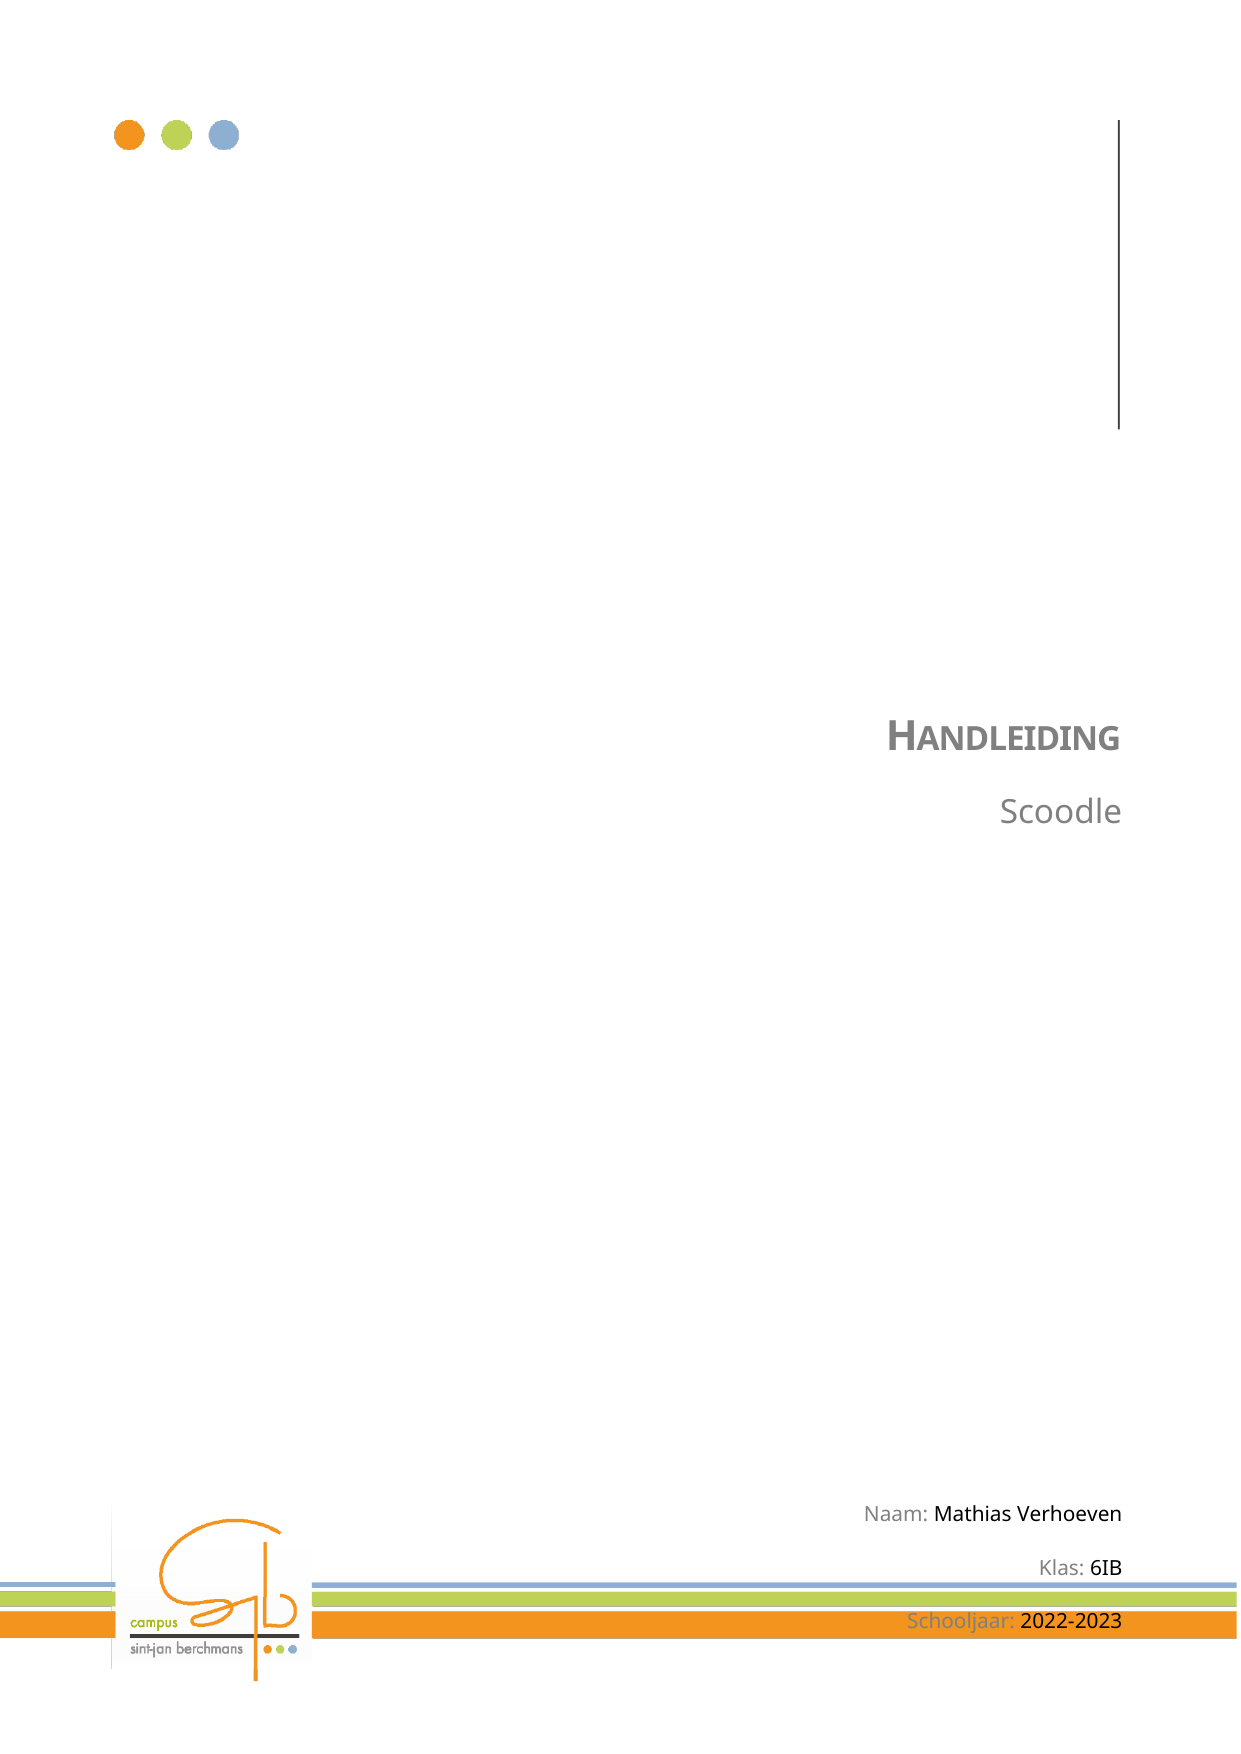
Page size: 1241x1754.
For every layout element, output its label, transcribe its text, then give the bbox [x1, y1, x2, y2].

title Handleiding [195, 706, 1122, 763]
text Scoodle [195, 788, 1122, 833]
text Schooljaar: 2022-2023 [195, 1606, 1122, 1635]
picture [0, 2, 1237, 1754]
text Klas: 6IB [195, 1553, 1122, 1581]
text Naam: Mathias Verhoeven [195, 1499, 1122, 1528]
